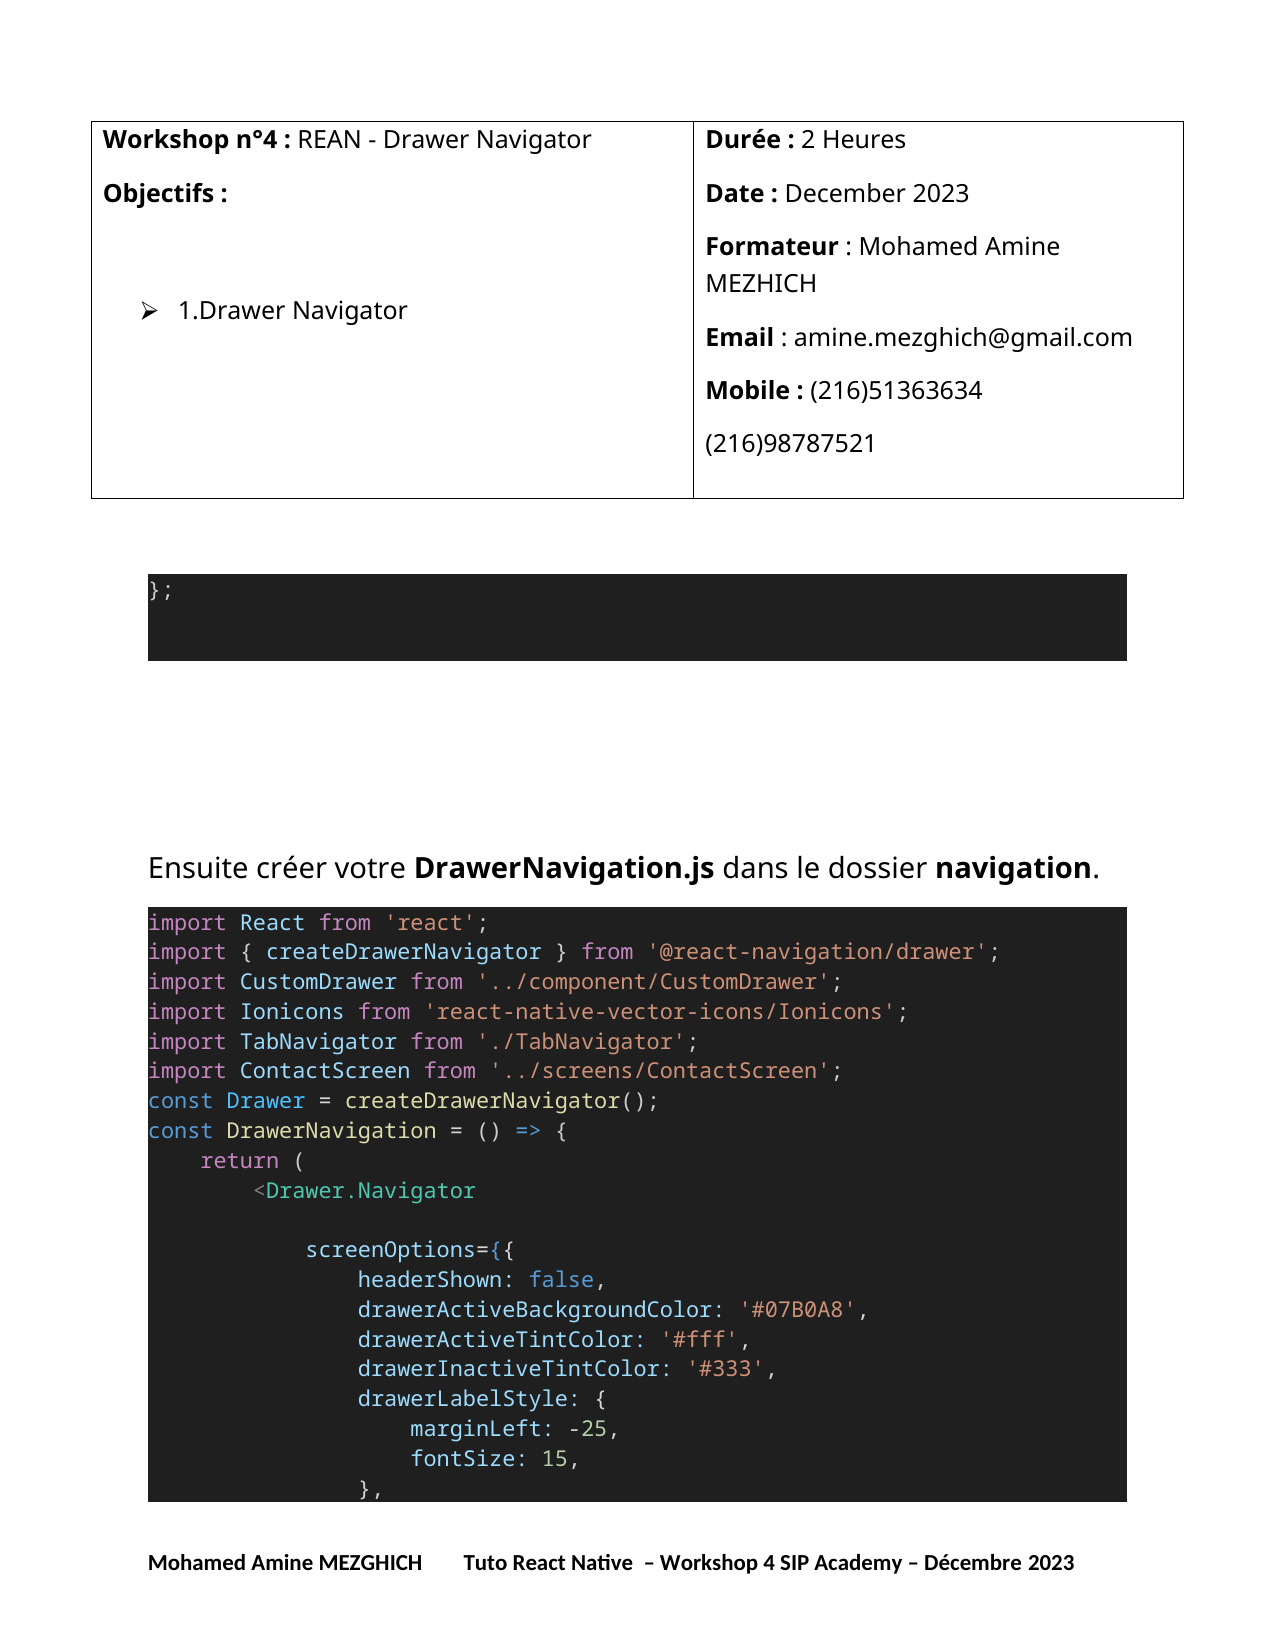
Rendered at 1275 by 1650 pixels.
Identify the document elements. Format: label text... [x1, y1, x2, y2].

text import CustomDrawer from '../component/CustomDrawer'; [148, 966, 1127, 996]
text drawerLabelStyle: { [148, 1383, 1127, 1413]
text }, [148, 1473, 1127, 1502]
text import TabNavigator from './TabNavigator'; [148, 1026, 1127, 1056]
text drawerInactiveTintColor: '#333', [148, 1353, 1127, 1383]
text drawerActiveBackgroundColor: '#07B0A8', [148, 1294, 1127, 1324]
text import ContactScreen from '../screens/ContactScreen'; [148, 1056, 1127, 1085]
text return ( [148, 1145, 1127, 1175]
text const Drawer = createDrawerNavigator(); [148, 1085, 1127, 1115]
text import { createDrawerNavigator } from '@react-navigation/drawer'; [148, 936, 1127, 966]
text Ensuite créer votre DrawerNavigation.js dans le dossier navigation. [148, 847, 1127, 887]
text screenOptions={{ [148, 1234, 1127, 1264]
text import React from 'react'; [148, 907, 1127, 936]
text import Ionicons from 'react-native-vector-icons/Ionicons'; [148, 996, 1127, 1026]
text headerShown: false, [148, 1264, 1127, 1294]
text fontSize: 15, [148, 1443, 1127, 1473]
text const DrawerNavigation = () => { [148, 1115, 1127, 1145]
text <Drawer.Navigator [148, 1175, 1127, 1204]
text }; [148, 574, 1127, 604]
text drawerActiveTintColor: '#fff', [148, 1324, 1127, 1353]
text marginLeft: -25, [148, 1413, 1127, 1443]
